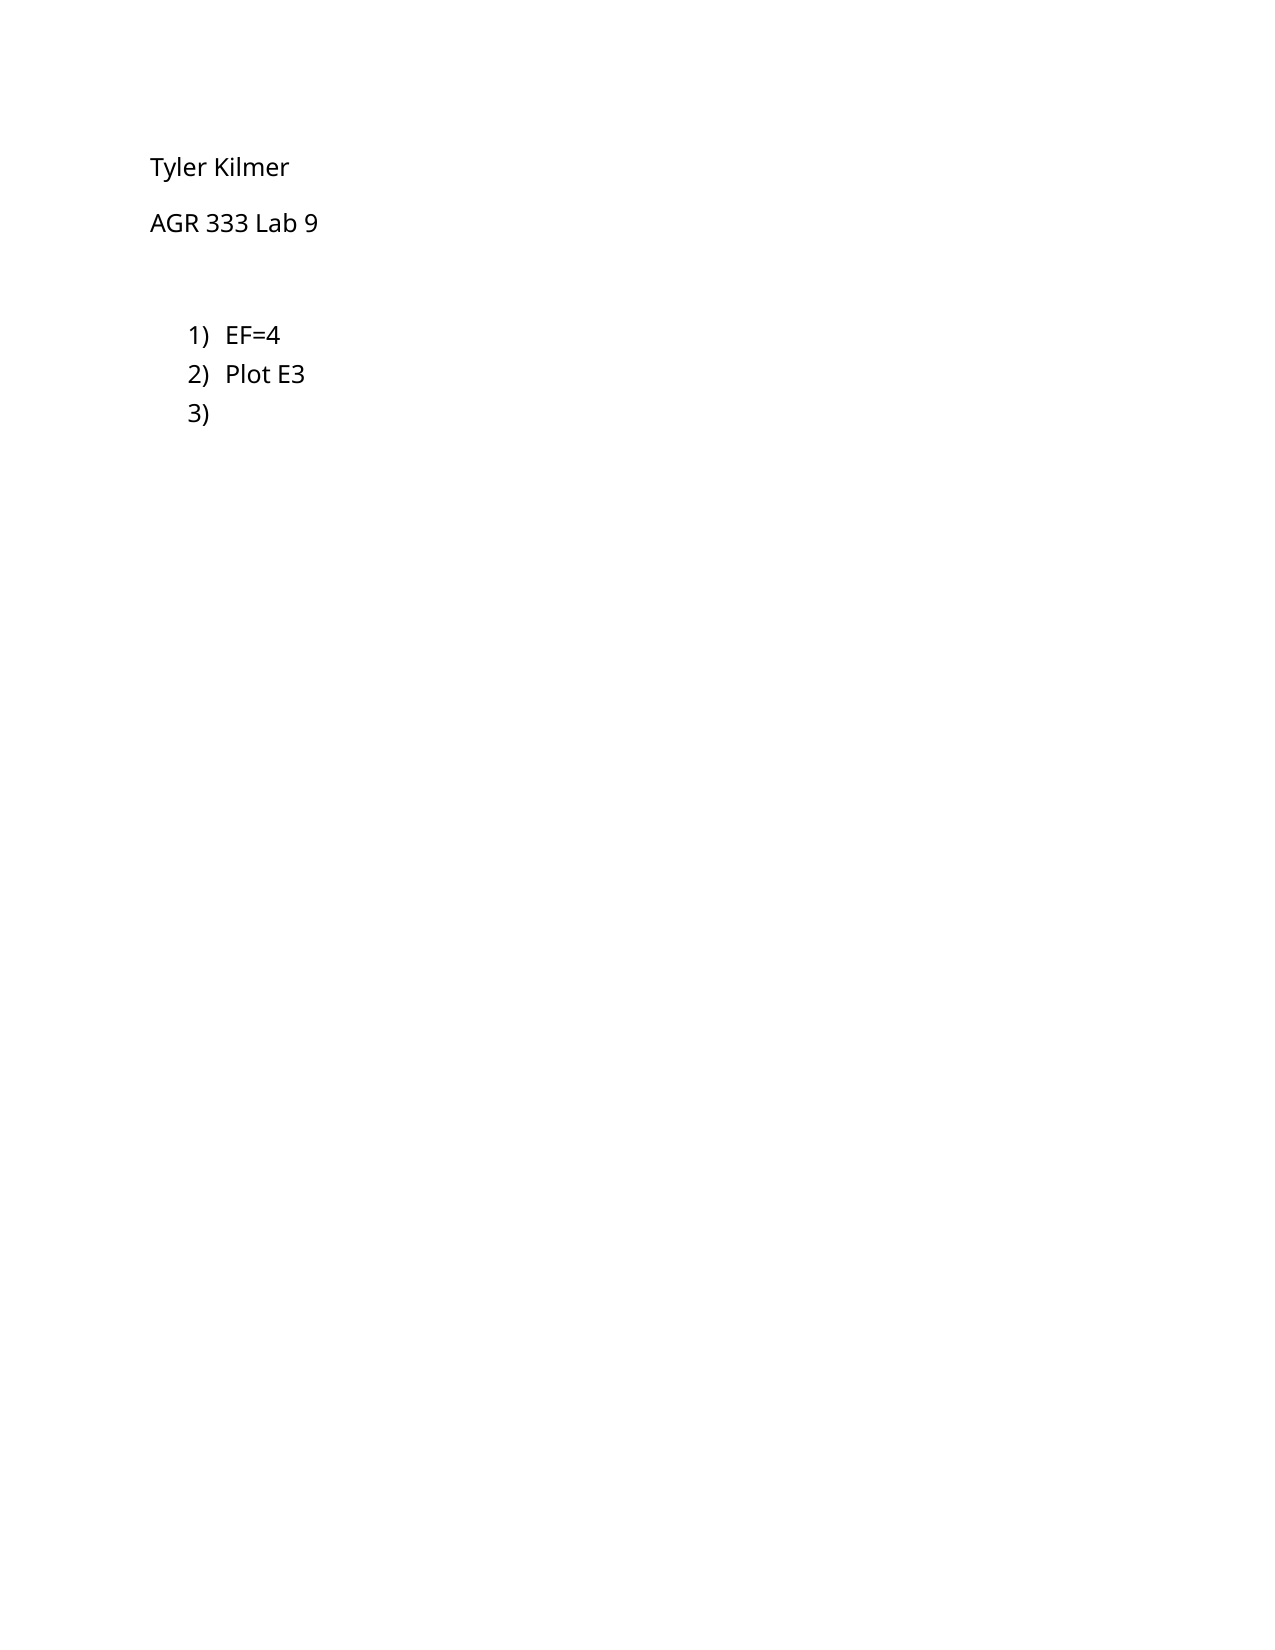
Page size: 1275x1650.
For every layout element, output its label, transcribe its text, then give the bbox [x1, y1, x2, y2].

list EF=4 [187, 317, 1125, 352]
list Plot E3 [187, 357, 1125, 391]
text AGR 333 Lab 9 [150, 206, 1125, 240]
text Tyler Kilmer [150, 150, 1125, 184]
